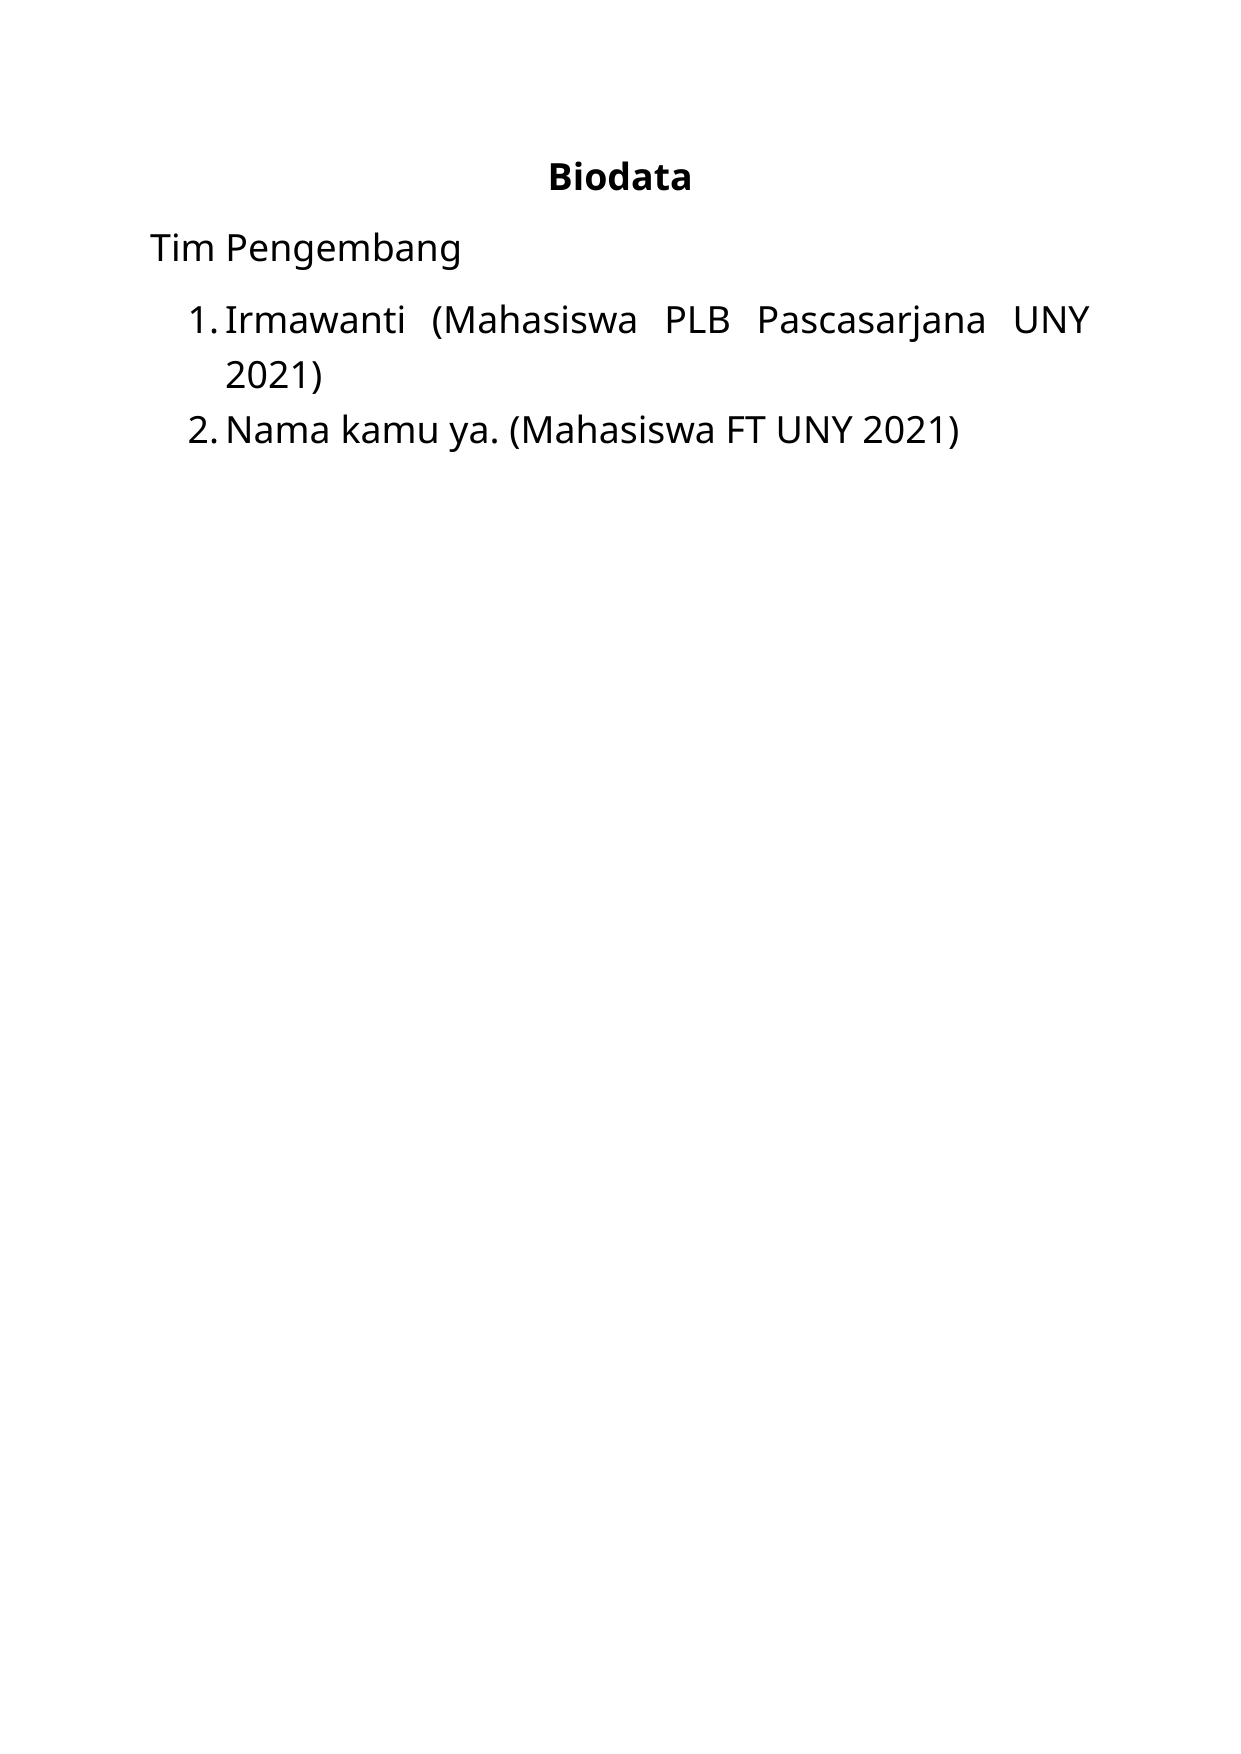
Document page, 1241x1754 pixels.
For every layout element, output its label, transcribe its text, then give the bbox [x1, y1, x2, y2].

text Biodata [150, 150, 1090, 201]
list Nama kamu ya. (Mahasiswa FT UNY 2021) [187, 404, 1090, 455]
list Irmawanti (Mahasiswa PLB Pascasarjana UNY 2021) [187, 293, 1090, 400]
text Tim Pengembang [150, 222, 1090, 273]
